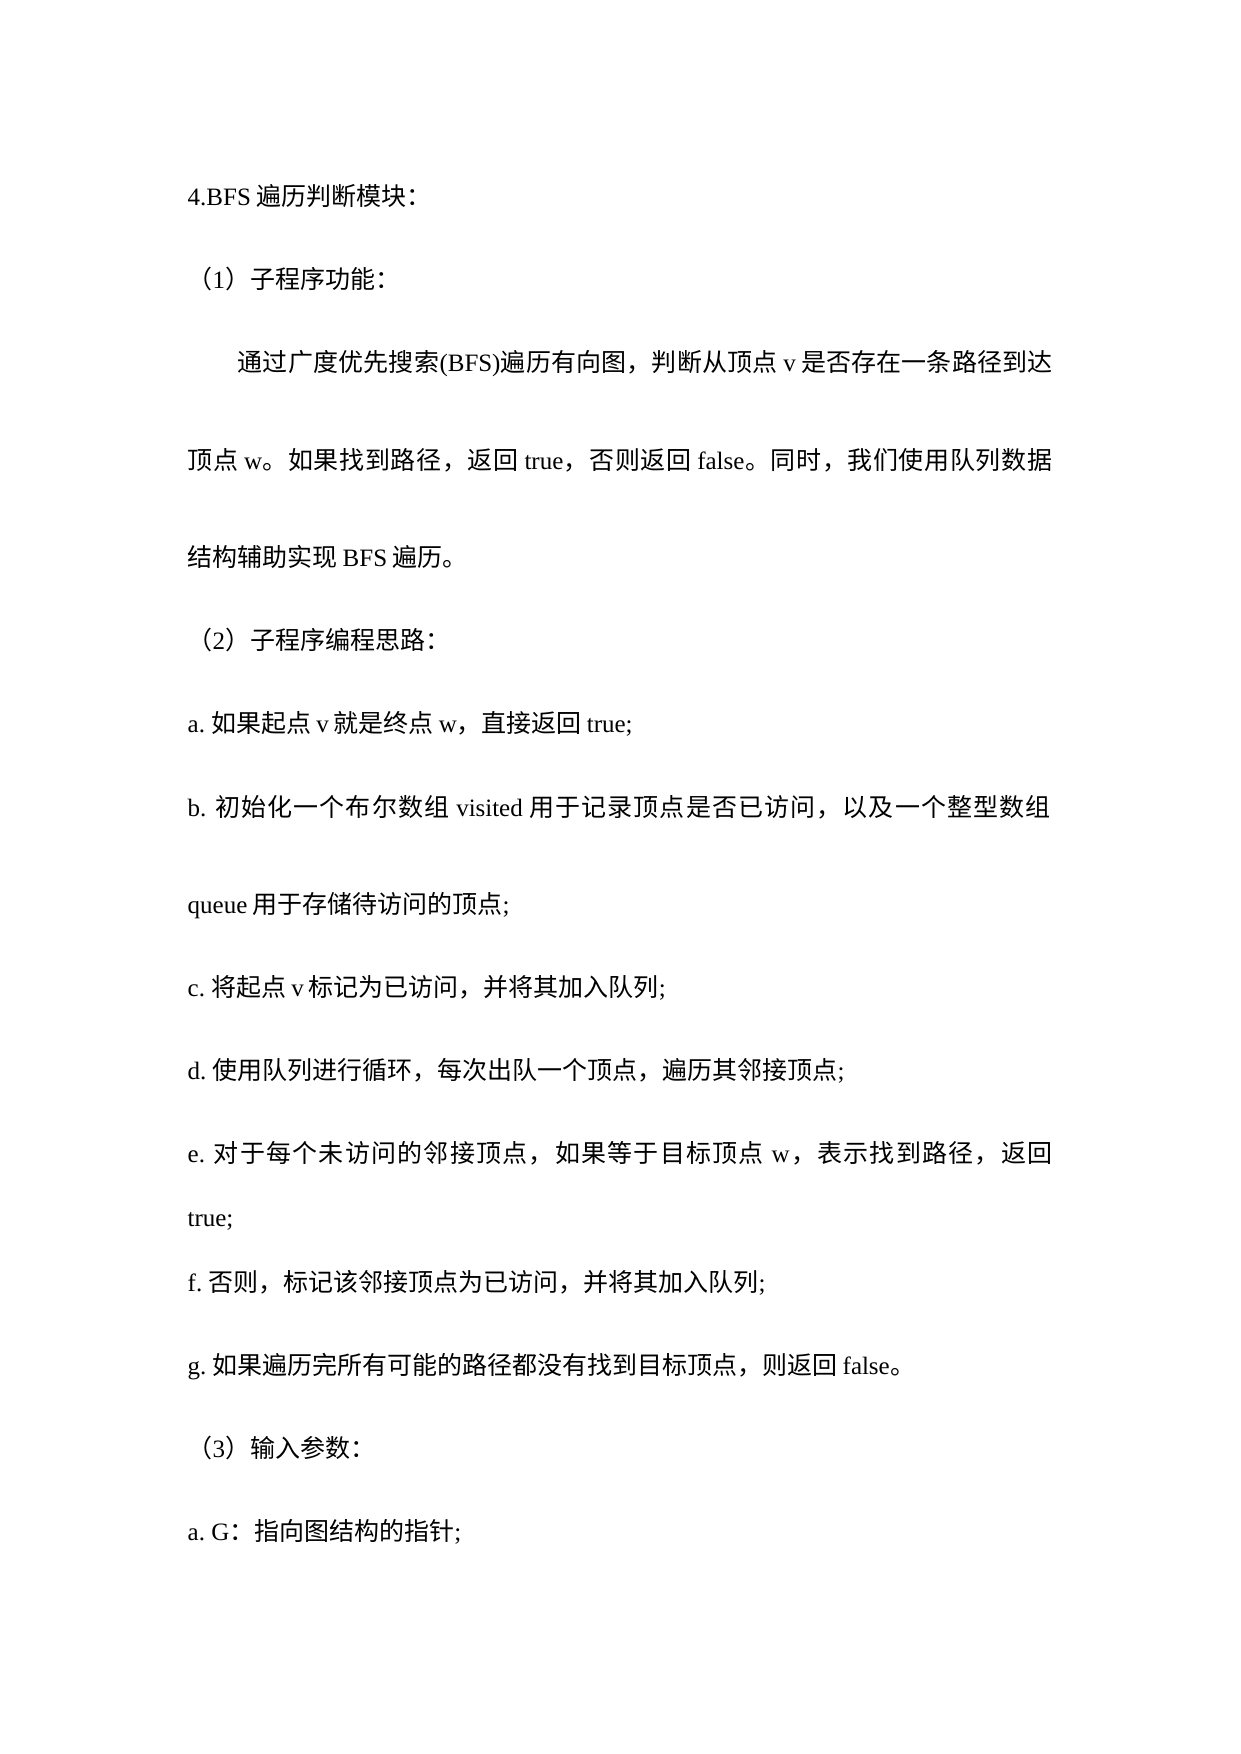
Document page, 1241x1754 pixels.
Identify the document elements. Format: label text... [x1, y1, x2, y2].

text g. 如果遍历完所有可能的路径都没有找到目标顶点，则返回false。 [187, 1331, 1053, 1396]
text f. 否则，标记该邻接顶点为已访问，并将其加入队列; [187, 1248, 1053, 1313]
text e. 对于每个未访问的邻接顶点，如果等于目标顶点w，表示找到路径，返回true; [187, 1119, 1053, 1233]
text 通过广度优先搜索(BFS)遍历有向图，判断从顶点v是否存在一条路径到达顶点w。如果找到路径，返回true，否则返回false。同时，我们使用队列数据结构辅助实现BFS遍历。 [187, 328, 1053, 588]
text （3）输入参数： [187, 1414, 1053, 1479]
text b. 初始化一个布尔数组visited用于记录顶点是否已访问，以及一个整型数组queue用于存储待访问的顶点; [187, 773, 1053, 935]
text c. 将起点v标记为已访问，并将其加入队列; [187, 953, 1053, 1018]
text （1）子程序功能： [187, 245, 1053, 310]
text a. G：指向图结构的指针; [187, 1497, 1053, 1562]
text a. 如果起点v就是终点w，直接返回true; [187, 689, 1053, 754]
text d. 使用队列进行循环，每次出队一个顶点，遍历其邻接顶点; [187, 1036, 1053, 1101]
text （2）子程序编程思路： [187, 606, 1053, 671]
text 4.BFS遍历判断模块： [187, 162, 1053, 227]
